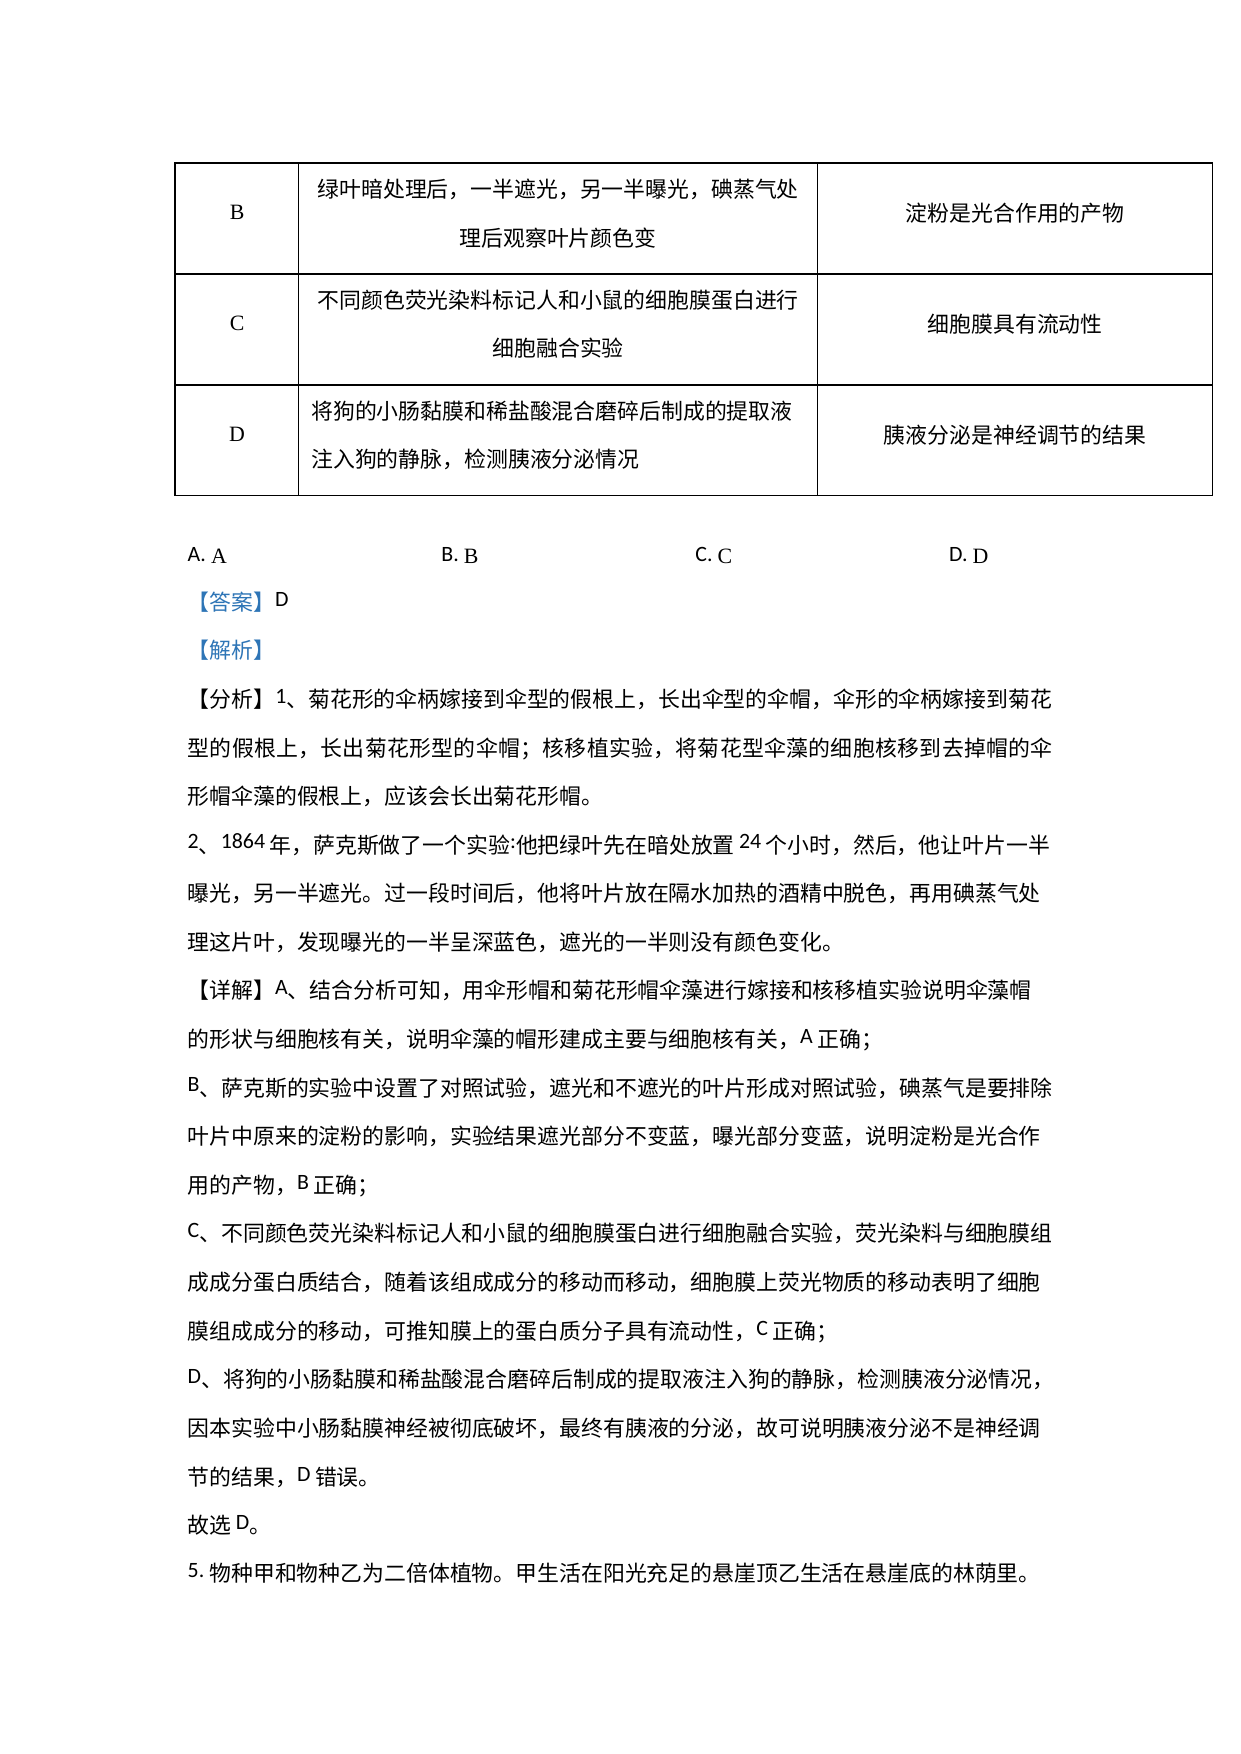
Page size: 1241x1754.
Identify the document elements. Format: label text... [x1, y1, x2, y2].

table_cell 细胞膜具有流动性 [818, 275, 1212, 384]
text 【答案】D [187, 585, 1053, 617]
table_cell 不同颜色荧光染料标记人和小鼠的细胞膜蛋白进行细胞融合实验 [299, 275, 817, 384]
text 【详解】A、结合分析可知，用伞形帽和菊花形帽伞藻进行嫁接和核移植实验说明伞藻帽的形状与细胞核有关，说明伞藻的帽形建成主要与细胞核有关，A正确； [187, 973, 1053, 1054]
table_cell D [176, 386, 298, 495]
text D、将狗的小肠黏膜和稀盐酸混合磨碎后制成的提取液注入狗的静脉，检测胰液分泌情况，因本实验中小肠黏膜神经被彻底破坏，最终有胰液的分泌，故可说明胰液分泌不是神经调节的结果，D错误。 [187, 1362, 1053, 1492]
text C、不同颜色荧光染料标记人和小鼠的细胞膜蛋白进行细胞融合实验，荧光染料与细胞膜组成成分蛋白质结合，随着该组成成分的移动而移动，细胞膜上荧光物质的移动表明了细胞膜组成成分的移动，可推知膜上的蛋白质分子具有流动性，C正确； [187, 1216, 1053, 1346]
text 故选D。 [187, 1508, 1053, 1540]
table_cell 将狗的小肠黏膜和稀盐酸混合磨碎后制成的提取液注入狗的静脉，检测胰液分泌情况 [299, 386, 817, 495]
table_cell 淀粉是光合作用的产物 [818, 164, 1212, 273]
text 2、1864年，萨克斯做了一个实验:他把绿叶先在暗处放置24个小时，然后，他让叶片一半曝光，另一半遮光。过一段时间后，他将叶片放在隔水加热的酒精中脱色，再用碘蒸气处理这片叶，发现曝光的一半呈深蓝色，遮光的一半则没有颜色变化。 [187, 827, 1053, 957]
table_cell 胰液分泌是神经调节的结果 [818, 386, 1212, 495]
text B、萨克斯的实验中设置了对照试验，遮光和不遮光的叶片形成对照试验，碘蒸气是要排除叶片中原来的淀粉的影响，实验结果遮光部分不变蓝，曝光部分变蓝，说明淀粉是光合作用的产物，B正确； [187, 1070, 1053, 1200]
text 【解析】 [187, 633, 1053, 666]
text 【分析】1、菊花形的伞柄嫁接到伞型的假根上，长出伞型的伞帽，伞形的伞柄嫁接到菊花型的假根上，长出菊花形型的伞帽；核移植实验，将菊花型伞藻的细胞核移到去掉帽的伞形帽伞藻的假根上，应该会长出菊花形帽。 [187, 681, 1053, 811]
table_cell 绿叶暗处理后，一半遮光，另一半曝光，碘蒸气处理后观察叶片颜色变 [299, 164, 817, 273]
text A. A B. B C. C D. D [187, 540, 1053, 572]
table_cell B [176, 164, 298, 273]
table_cell C [176, 275, 298, 384]
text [187, 1556, 1053, 1588]
